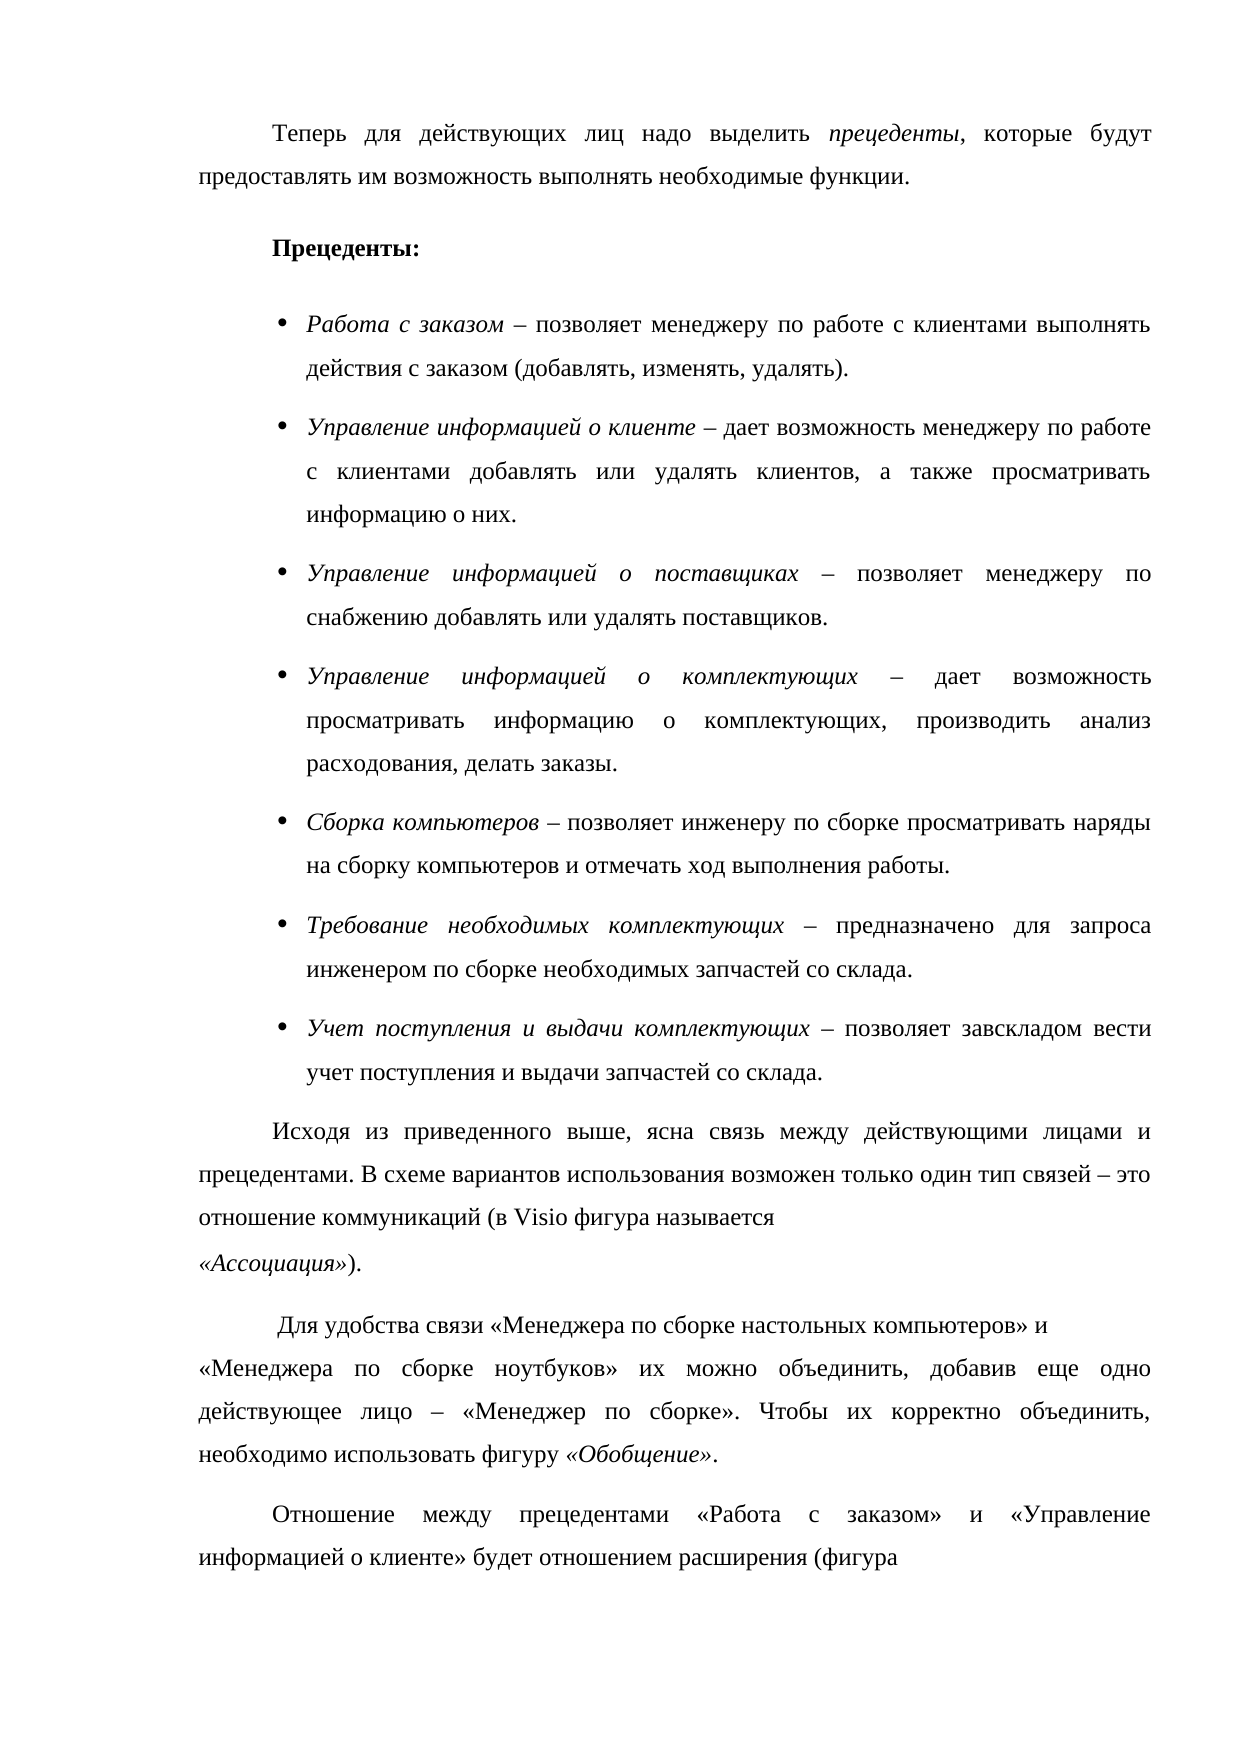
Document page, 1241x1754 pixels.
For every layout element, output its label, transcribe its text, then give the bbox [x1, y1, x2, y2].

text Отношение между прецедентами «Работа с заказом» и «Управление информацией о клиенте» будет отношением расширения (фигура [198, 1499, 1152, 1571]
list Управление информацией о комплектующих – дает возможность просматривать информацию о комплектующих, производить анализ расходования, делать заказы. [277, 657, 1152, 776]
list Работа с заказом – позволяет менеджеру по работе с клиентами выполнять действия с заказом (добавлять, изменять, удалять). [277, 305, 1152, 382]
text Исходя из приведенного выше, ясна связь между действующими лицами и прецедентами. В схеме вариантов использования возможен только один тип связей – это отношение коммуникаций (в Visio фигура называется [198, 1116, 1152, 1231]
list Требование необходимых комплектующих – предназначено для запроса инженером по сборке необходимых запчастей со склада. [277, 906, 1152, 982]
list Управление информацией о клиенте – дает возможность менеджеру по работе с клиентами добавлять или удалять клиентов, а также просматривать информацию о них. [277, 408, 1152, 527]
list Учет поступления и выдачи комплектующих – позволяет завскладом вести учет поступления и выдачи запчастей со склада. [277, 1009, 1152, 1085]
list Сборка компьютеров – позволяет инженеру по сборке просматривать наряды на сборку компьютеров и отмечать ход выполнения работы. [277, 803, 1152, 879]
text «Ассоциация»). [198, 1248, 1152, 1277]
text Прецеденты: [198, 233, 1152, 262]
text Для удобства связи «Менеджера по сборке настольных компьютеров» и [277, 1310, 1152, 1339]
list Управление информацией о поставщиках – позволяет менеджеру по снабжению добавлять или удалять поставщиков. [277, 554, 1152, 631]
text «Менеджера по сборке ноутбуков» их можно объединить, добавив еще одно действующее лицо – «Менеджер по сборке». Чтобы их корректно объединить, необходимо использовать фигуру «Обобщение». [198, 1353, 1152, 1468]
text Теперь для действующих лиц надо выделить прецеденты, которые будут предоставлять им возможность выполнять необходимые функции. [198, 118, 1152, 190]
